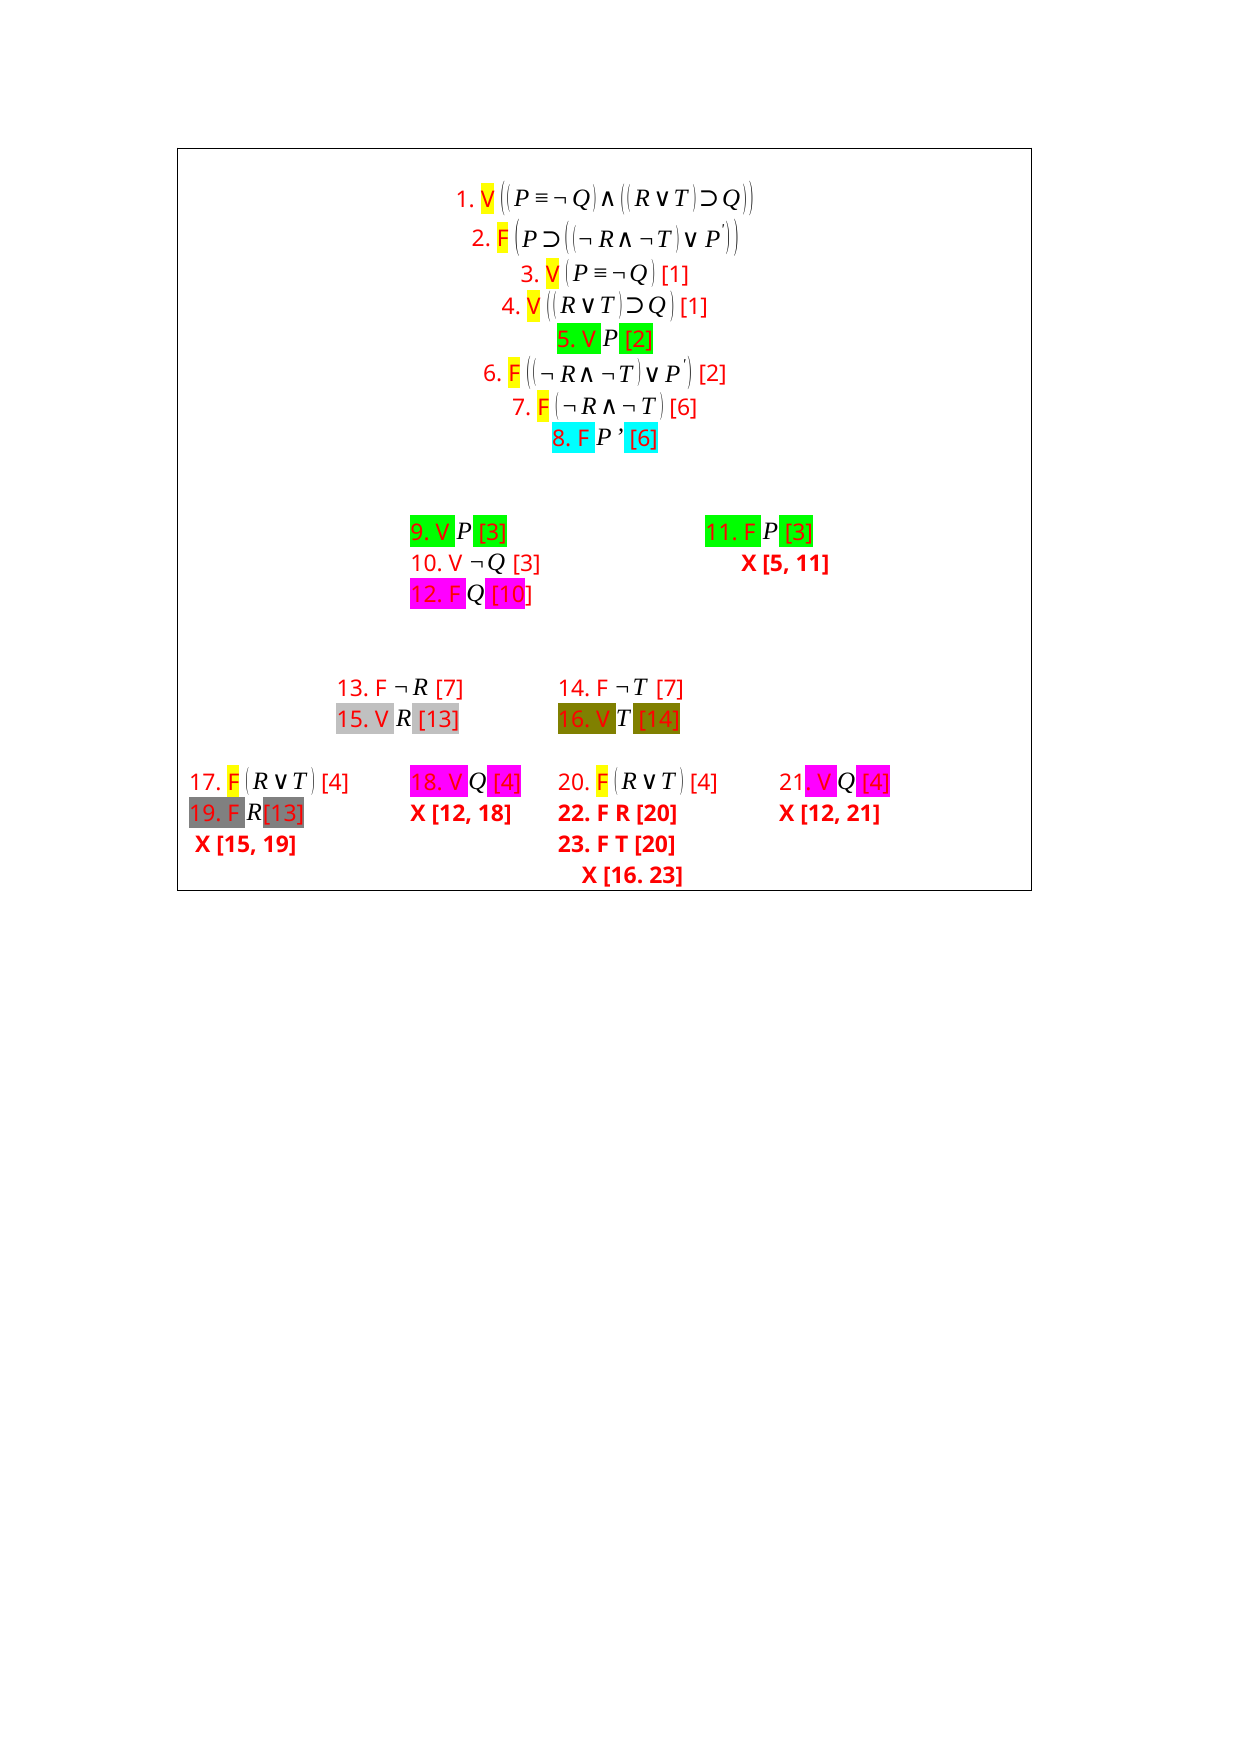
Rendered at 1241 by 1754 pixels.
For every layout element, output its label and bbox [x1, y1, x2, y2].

table_header [178, 149, 1031, 890]
